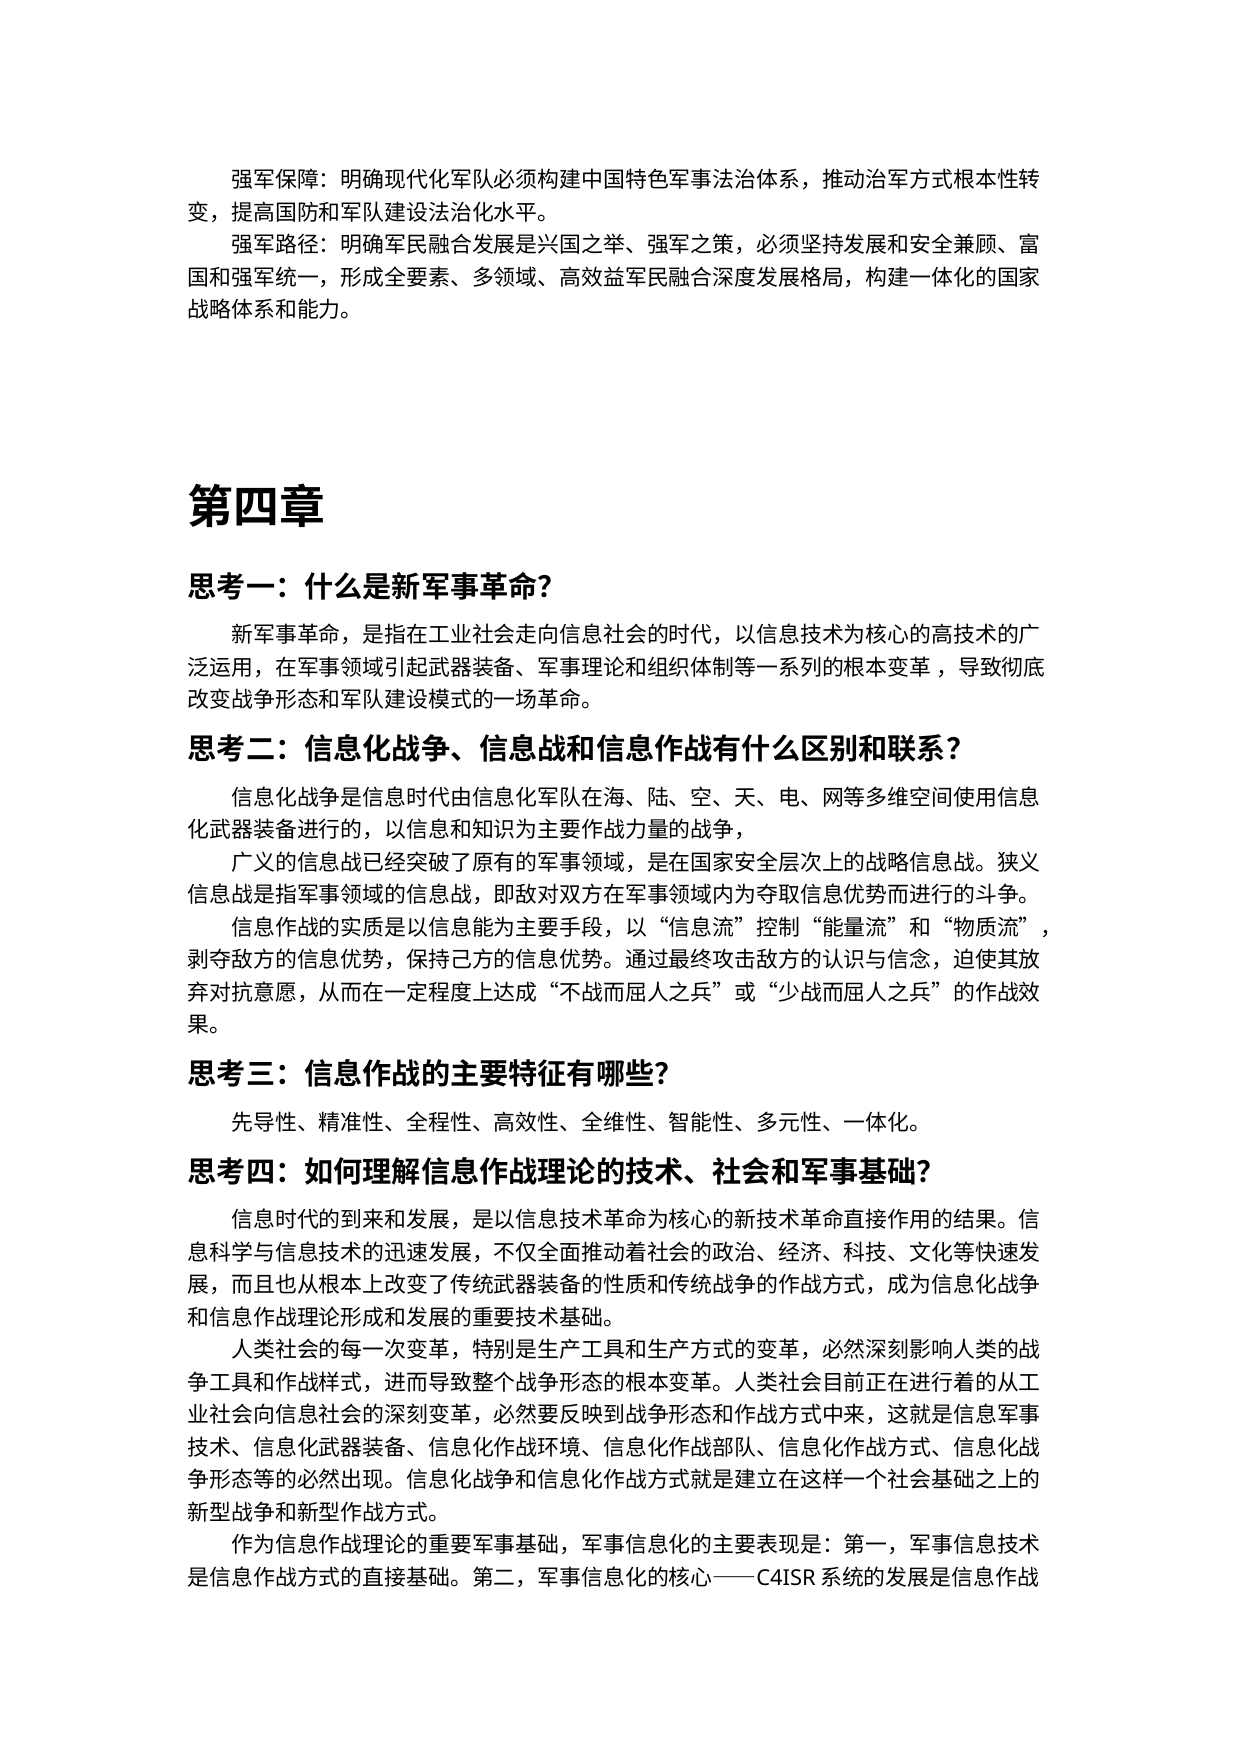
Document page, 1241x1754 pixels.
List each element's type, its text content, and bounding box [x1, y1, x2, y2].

text 第四章 [187, 454, 1053, 552]
text 思考一：什么是新军事革命？ [187, 552, 1053, 617]
text 人类社会的每一次变革，特别是生产工具和生产方式的变革，必然深刻影响人类的战争工具和作战样式，进而导致整个战争形态的根本变革。人类社会目前正在进行着的从工业社会向信息社会的深刻变革，必然要反映到战争形态和作战方式中来，这就是信息军事技术、信息化武器装备、信息化作战环境、信息化作战部队、信息化作战方式、信息化战争形态等的必然出现。信息化战争和信息化作战方式就是建立在这样一个社会基础之上的新型战争和新型作战方式。 [187, 1332, 1053, 1527]
text 广义的信息战已经突破了原有的军事领域，是在国家安全层次上的战略信息战。狭义信息战是指军事领域的信息战，即敌对双方在军事领域内为夺取信息优势而进行的斗争。 [187, 844, 1053, 909]
text 思考四：如何理解信息作战理论的技术、社会和军事基础？ [187, 1137, 1053, 1202]
text 强军保障：明确现代化军队必须构建中国特色军事法治体系，推动治军方式根本性转变，提高国防和军队建设法治化水平。 [187, 162, 1053, 227]
text 思考二：信息化战争、信息战和信息作战有什么区别和联系？ [187, 714, 1053, 779]
text 信息作战的实质是以信息能为主要手段，以“信息流”控制“能量流”和“物质流”，剥夺敌方的信息优势，保持己方的信息优势。通过最终攻击敌方的认识与信念，迫使其放弃对抗意愿，从而在一定程度上达成“不战而屈人之兵”或“少战而屈人之兵”的作战效果。 [187, 909, 1053, 1039]
text 强军路径：明确军民融合发展是兴国之举、强军之策，必须坚持发展和安全兼顾、富国和强军统一，形成全要素、多领域、高效益军民融合深度发展格局，构建一体化的国家战略体系和能力。 [187, 227, 1053, 324]
text 信息时代的到来和发展，是以信息技术革命为核心的新技术革命直接作用的结果。信息科学与信息技术的迅速发展，不仅全面推动着社会的政治、经济、科技、文化等快速发展，而且也从根本上改变了传统武器装备的性质和传统战争的作战方式，成为信息化战争和信息作战理论形成和发展的重要技术基础。 [187, 1202, 1053, 1332]
text 先导性、精准性、全程性、高效性、全维性、智能性、多元性、一体化。 [187, 1104, 1053, 1137]
text 思考三：信息作战的主要特征有哪些？ [187, 1039, 1053, 1104]
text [187, 1527, 1053, 1592]
text 信息化战争是信息时代由信息化军队在海、陆、空、天、电、网等多维空间使用信息化武器装备进行的，以信息和知识为主要作战力量的战争， [187, 779, 1053, 844]
text 新军事革命，是指在工业社会走向信息社会的时代，以信息技术为核心的高技术的广泛运用，在军事领域引起武器装备、军事理论和组织体制等一系列的根本变革 ，导致彻底改变战争形态和军队建设模式的一场革命。 [187, 617, 1053, 714]
